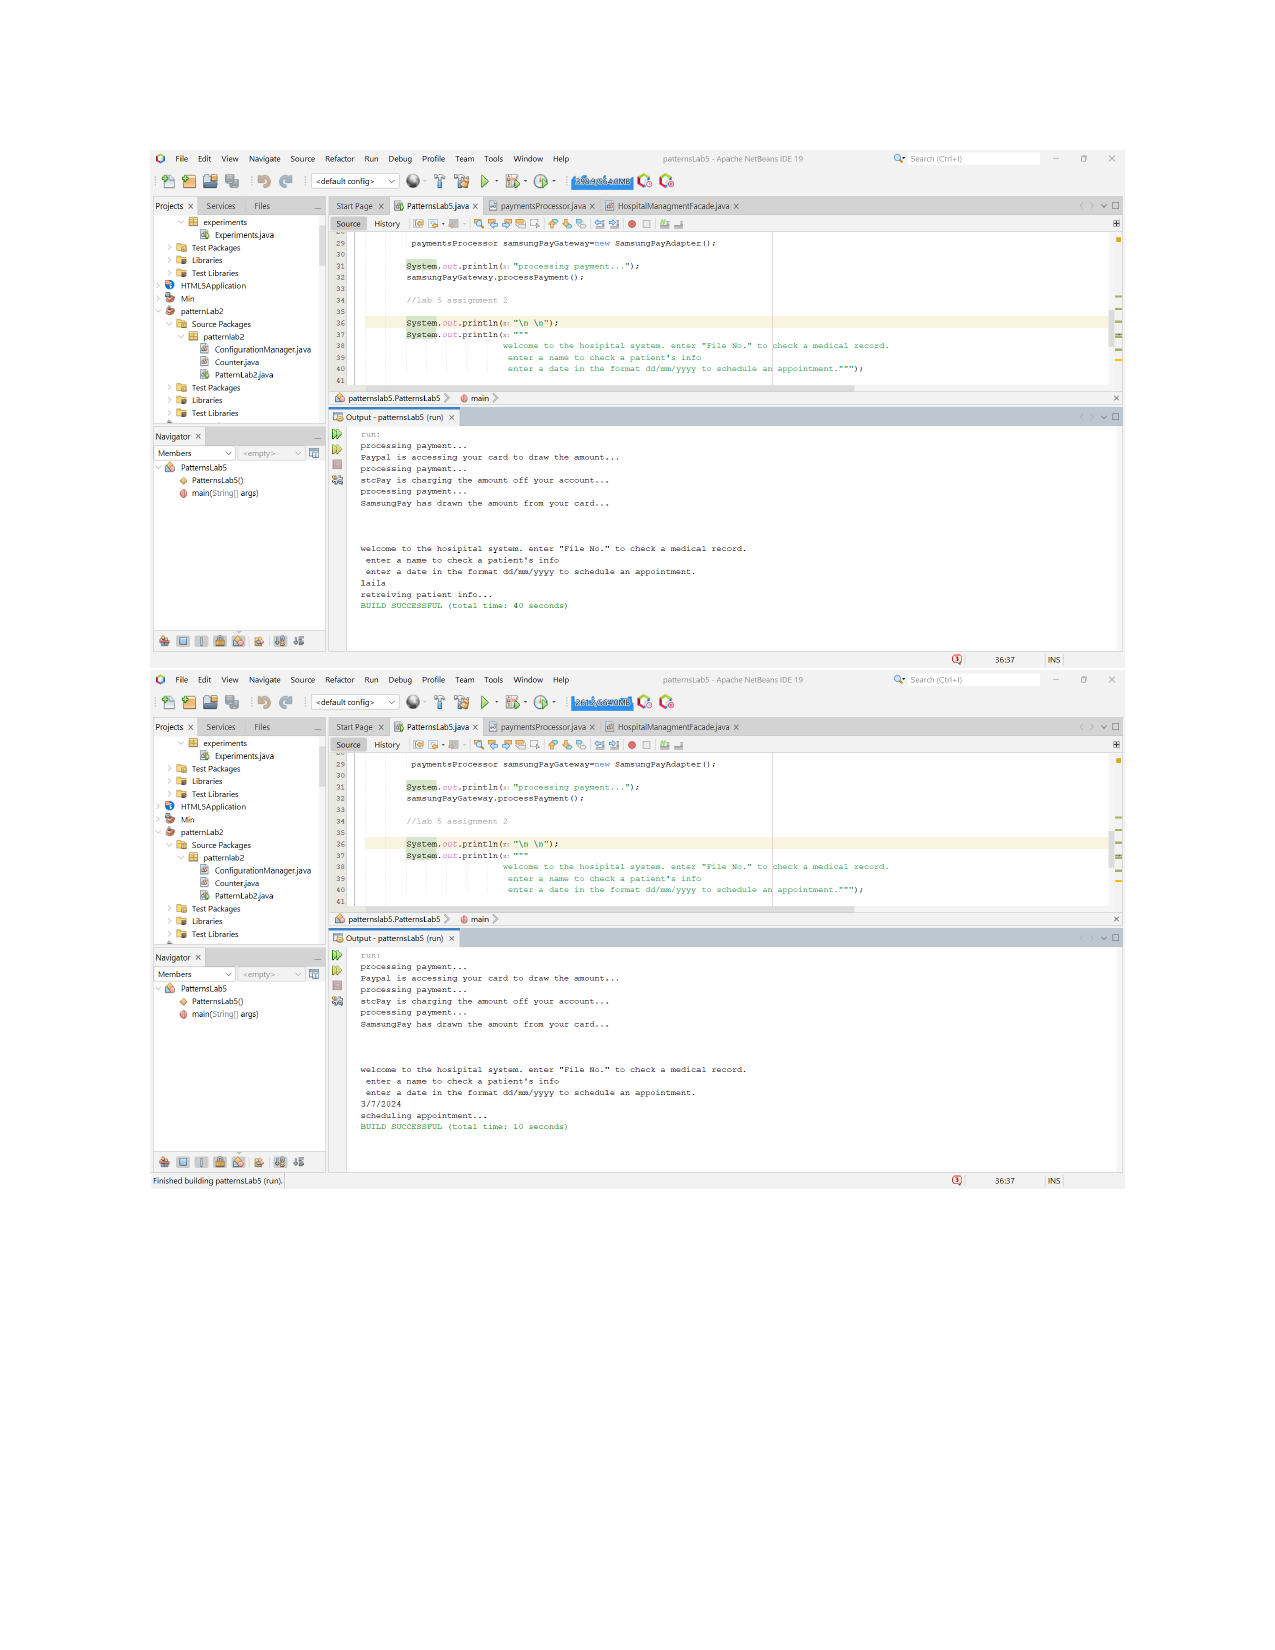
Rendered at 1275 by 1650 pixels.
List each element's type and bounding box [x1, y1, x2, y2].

picture [150, 150, 1125, 668]
picture [150, 670, 1125, 1189]
